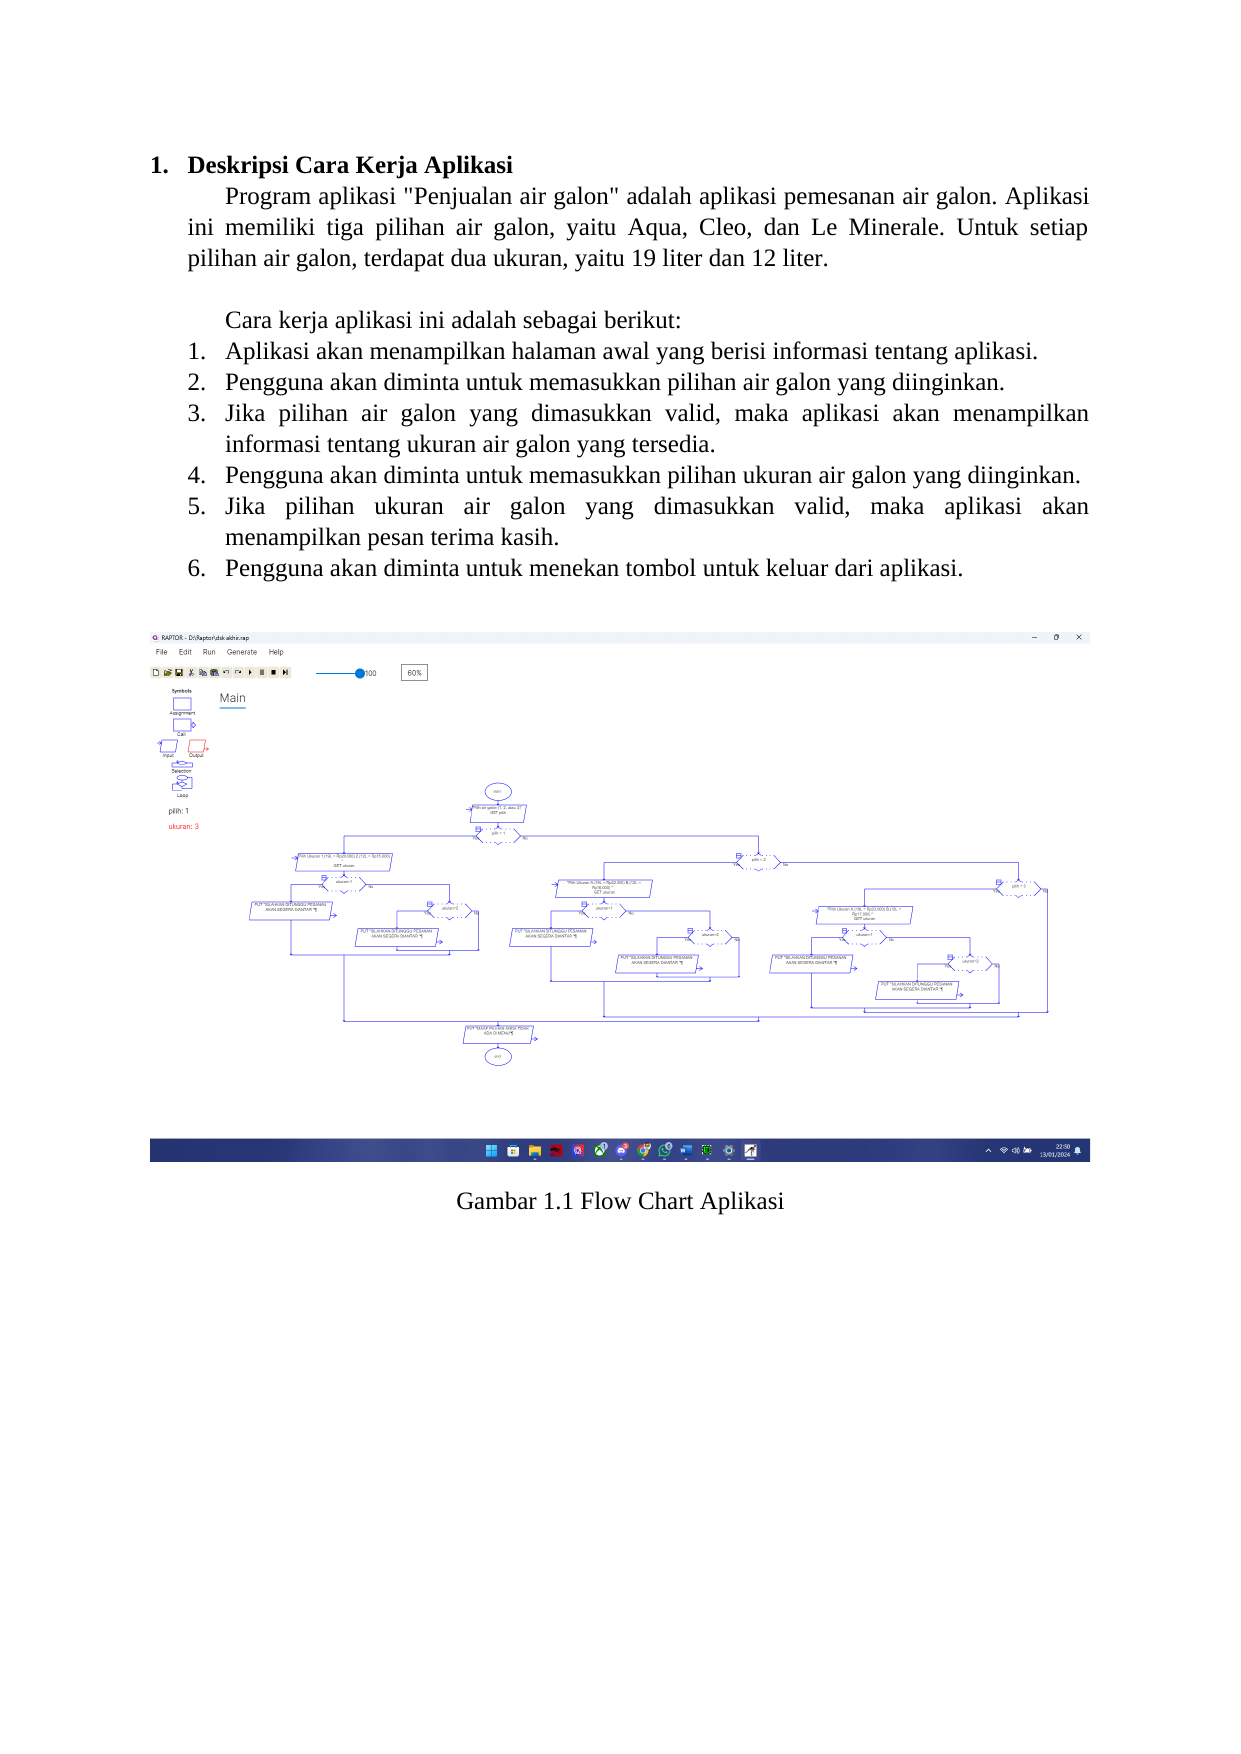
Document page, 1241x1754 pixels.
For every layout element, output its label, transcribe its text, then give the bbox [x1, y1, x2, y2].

list Pengguna akan diminta untuk memasukkan pilihan air galon yang diinginkan. [187, 367, 1090, 396]
list Aplikasi akan menampilkan halaman awal yang berisi informasi tentang aplikasi. [187, 336, 1090, 365]
list Program aplikasi "Penjualan air galon" adalah aplikasi pemesanan air galon. Aplikasi ini memiliki tiga pilihan air galon, yaitu Aqua, Cleo, dan Le Minerale. Untuk setiap pilihan air galon, terdapat dua ukuran, yaitu 19 liter dan 12 liter. [187, 181, 1090, 272]
list Jika pilihan ukuran air galon yang dimasukkan valid, maka aplikasi akan menampilkan pesan terima kasih. [187, 491, 1090, 551]
text Gambar 1.1 Flow Chart Aplikasi [150, 1186, 1090, 1214]
picture [150, 632, 1091, 1162]
list Pengguna akan diminta untuk menekan tombol untuk keluar dari aplikasi. [187, 553, 1090, 582]
list Jika pilihan air galon yang dimasukkan valid, maka aplikasi akan menampilkan informasi tentang ukuran air galon yang tersedia. [187, 398, 1090, 458]
list Pengguna akan diminta untuk memasukkan pilihan ukuran air galon yang diinginkan. [187, 460, 1090, 489]
list Cara kerja aplikasi ini adalah sebagai berikut: [225, 305, 1090, 334]
list Deskripsi Cara Kerja Aplikasi [150, 150, 1090, 179]
